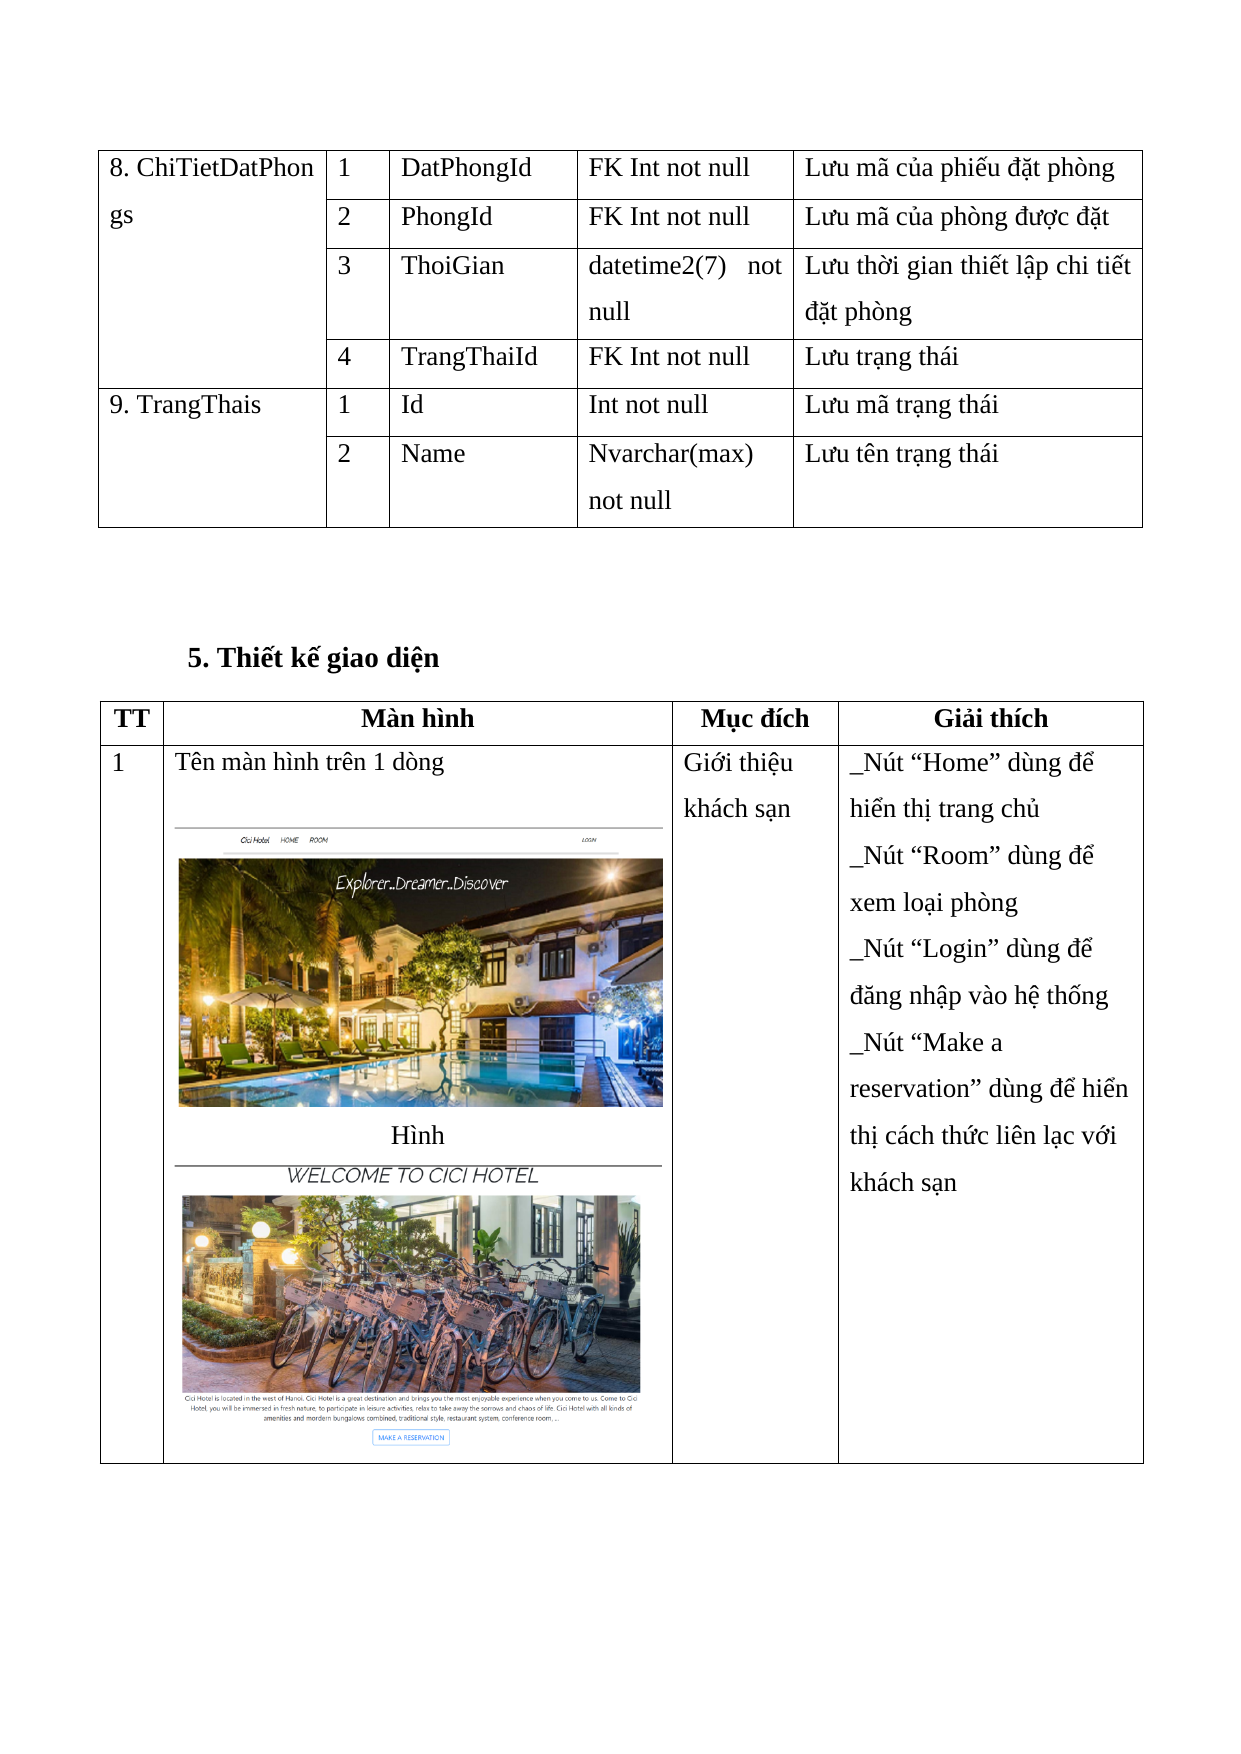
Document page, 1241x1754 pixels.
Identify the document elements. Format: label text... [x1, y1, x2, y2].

table_cell ChiTietDatPhongs [99, 151, 326, 387]
table_cell datetime2(7) not null [578, 249, 793, 338]
table_cell Lưu trạng thái [794, 340, 1142, 387]
table_cell Int not null [578, 389, 793, 436]
picture [174, 826, 663, 1107]
table_cell Tên màn hình trên 1 dòng Hình [164, 746, 672, 1463]
table_cell 2 [327, 200, 389, 248]
subtitle Thiết kế giao diện [187, 640, 1053, 673]
picture [174, 1165, 662, 1452]
table_cell Name [390, 437, 577, 527]
table_cell Lưu tên trạng thái [794, 437, 1142, 527]
table_cell 1 [101, 746, 163, 1463]
table_cell TrangThaiId [390, 340, 577, 387]
table_cell FK Int not null [578, 200, 793, 248]
table_cell DatPhongId [390, 151, 577, 199]
table_cell 1 [327, 389, 389, 436]
table_cell PhongId [390, 200, 577, 248]
table_cell 4 [327, 340, 389, 387]
table_cell Lưu mã của phiếu đặt phòng [794, 151, 1142, 199]
table_cell Nvarchar(max) not null [578, 437, 793, 527]
table_cell TrangThais [99, 389, 326, 527]
table_cell 2 [327, 437, 389, 527]
table_cell 3 [327, 249, 389, 338]
table_header TT [101, 702, 163, 745]
table_cell FK Int not null [578, 151, 793, 199]
table_cell Lưu thời gian thiết lập chi tiết đặt phòng [794, 249, 1142, 338]
table_cell Giới thiệu khách sạn [673, 746, 838, 1463]
table_cell Id [390, 389, 577, 436]
table_cell FK Int not null [578, 340, 793, 387]
table_header Mục đích [673, 702, 838, 745]
table_cell ThoiGian [390, 249, 577, 338]
table_cell 1 [327, 151, 389, 199]
table_cell Lưu mã của phòng được đặt [794, 200, 1142, 248]
table_header Giải thích [839, 702, 1143, 745]
table_header Màn hình [164, 702, 672, 745]
table_cell Lưu mã trạng thái [794, 389, 1142, 436]
